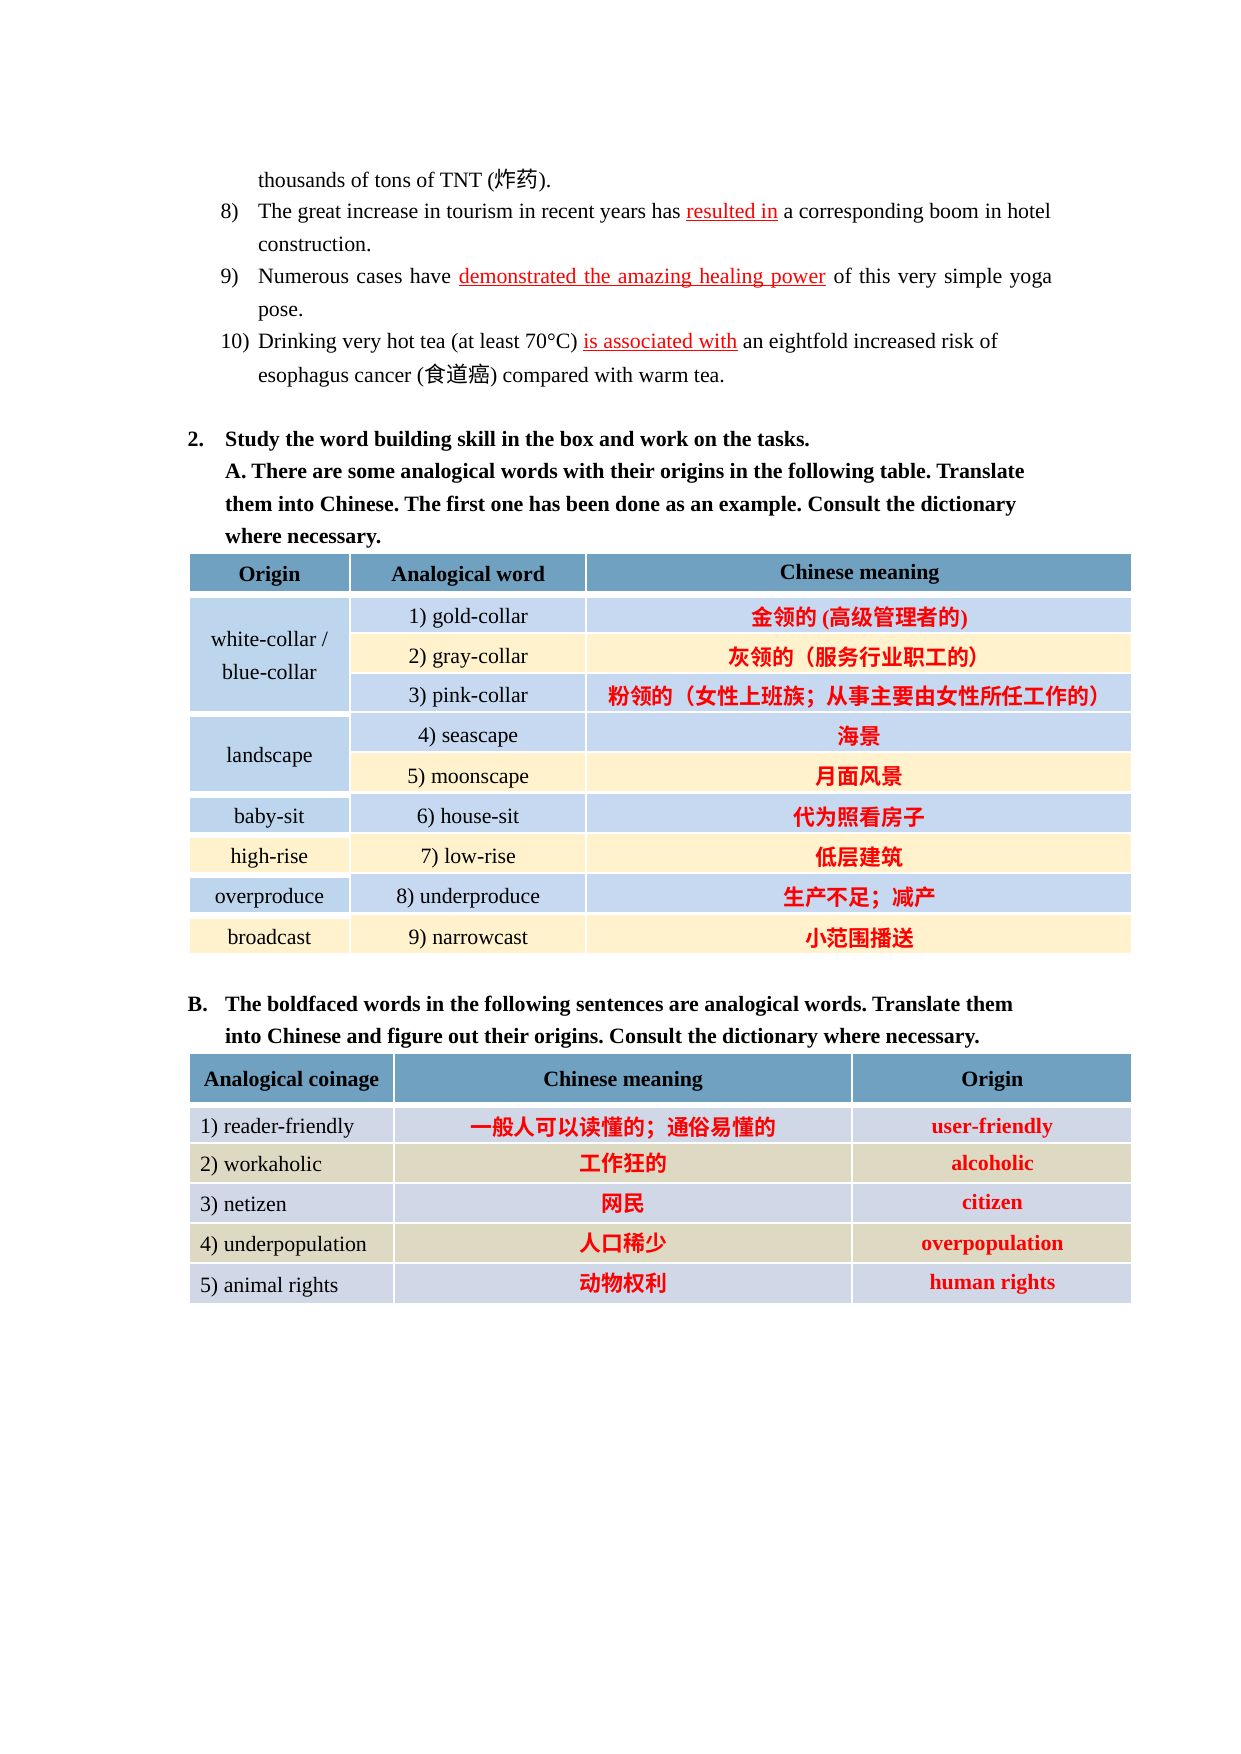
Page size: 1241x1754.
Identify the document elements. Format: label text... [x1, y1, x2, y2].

table_cell overpopulation [853, 1224, 1131, 1262]
table_cell 9) narrowcast [351, 915, 585, 953]
table_cell baby-sit [190, 798, 349, 832]
table_header Origin [190, 554, 349, 591]
table_cell 5) moonscape [351, 753, 585, 791]
table_cell 小范围播送 [587, 915, 1131, 953]
list Drinking very hot tea (at least 70°C) is associated with an eightfold increased risk of esophagus cancer (食道癌) compared with warm tea. [220, 324, 1053, 389]
table_cell 5) animal rights [190, 1264, 393, 1303]
table_cell 2) gray-collar [351, 634, 585, 672]
table_cell 7) low-rise [351, 834, 585, 872]
table_cell overproduce [190, 878, 349, 912]
table_cell 3) pink-collar [351, 674, 585, 711]
table_cell 8) underproduce [351, 874, 585, 912]
table_cell 6) house-sit [351, 794, 585, 832]
list The great increase in tourism in recent years has resulted in a corresponding boom in hotel construction. [220, 194, 1053, 259]
table_header Analogical coinage [190, 1054, 393, 1102]
list Numerous cases have demonstrated the amazing healing power of this very simple yoga pose. [220, 259, 1053, 324]
table_cell human rights [853, 1264, 1131, 1303]
table_header Origin [853, 1054, 1131, 1102]
table_cell user-friendly [853, 1108, 1131, 1142]
table_cell 人口稀少 [395, 1224, 851, 1262]
table_header Analogical word [351, 554, 585, 591]
table_cell landscape [190, 717, 349, 791]
table_cell 金领的 (高级管理者的) [587, 598, 1131, 632]
table_cell 4) seascape [351, 713, 585, 751]
table_cell 2) workaholic [190, 1144, 393, 1182]
table_cell 4) underpopulation [190, 1224, 393, 1262]
table_header Chinese meaning [395, 1054, 851, 1102]
table_cell white-collar / blue-collar [190, 598, 349, 711]
table_cell high-rise [190, 838, 349, 872]
list The boldfaced words in the following sentences are analogical words. Translate them into Chinese and figure out their origins. Consult the dictionary where necessary. [187, 987, 1053, 1052]
list A. There are some analogical words with their origins in the following table. Translate them into Chinese. The first one has been done as an example. Consult the dictionary where necessary. [225, 454, 1053, 552]
table_cell 灰领的（服务行业职工的） [587, 634, 1131, 672]
table_cell 1) gold-collar [351, 598, 585, 632]
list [220, 162, 1053, 194]
table_header Chinese meaning [587, 554, 1131, 591]
table_cell 3) netizen [190, 1184, 393, 1222]
table_cell citizen [853, 1184, 1131, 1222]
table_cell 低层建筑 [587, 834, 1131, 872]
table_cell 动物权利 [395, 1264, 851, 1303]
table_cell 海景 [587, 713, 1131, 751]
table_cell 生产不足；减产 [587, 874, 1131, 912]
table_cell 一般人可以读懂的；通俗易懂的 [395, 1108, 851, 1142]
list Study the word building skill in the box and work on the tasks. [187, 422, 1053, 454]
table_cell 月面风景 [587, 753, 1131, 791]
table_cell 1) reader-friendly [190, 1108, 393, 1142]
table_cell alcoholic [853, 1144, 1131, 1182]
table_cell 工作狂的 [395, 1144, 851, 1182]
table_cell 粉领的（女性上班族；从事主要由女性所任工作的） [587, 674, 1131, 711]
table_cell broadcast [190, 919, 349, 953]
table_cell 网民 [395, 1184, 851, 1222]
table_cell 代为照看房子 [587, 794, 1131, 832]
